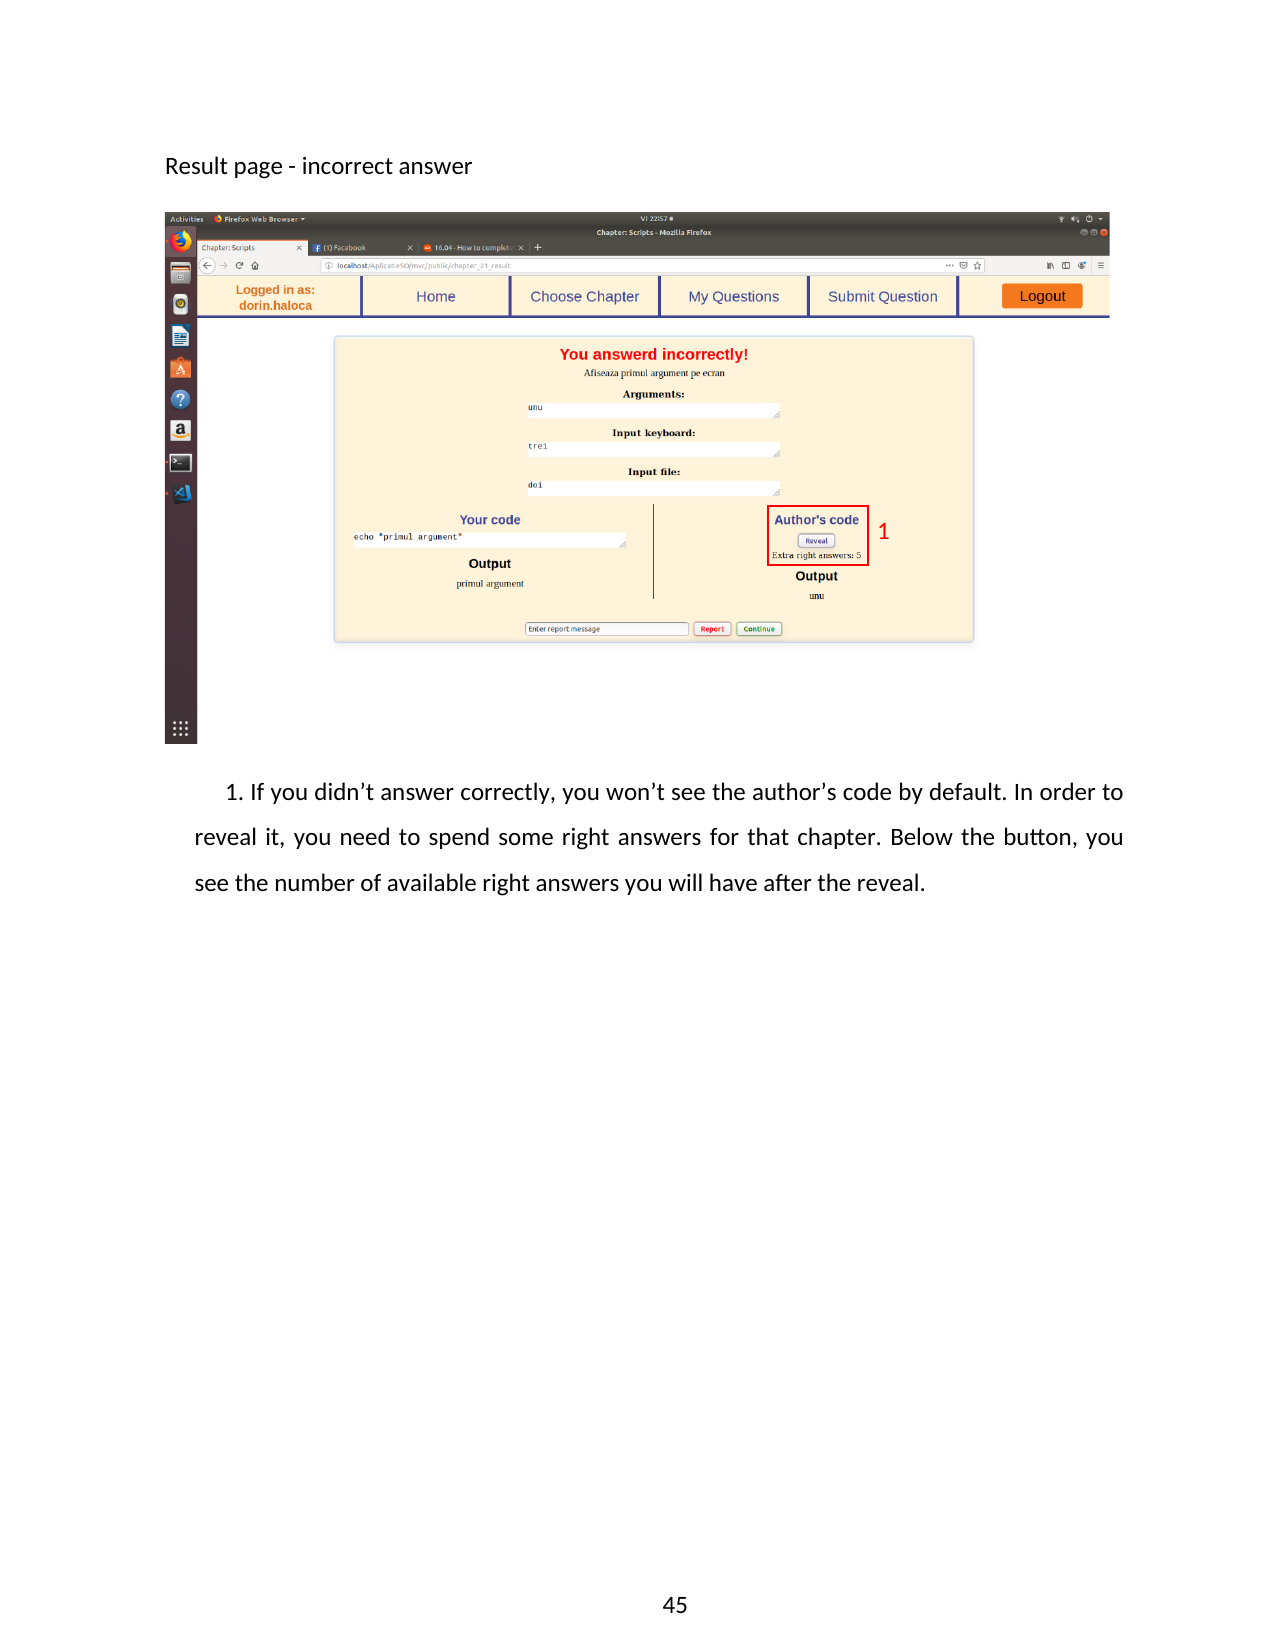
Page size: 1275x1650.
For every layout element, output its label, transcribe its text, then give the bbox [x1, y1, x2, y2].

picture [164, 212, 1110, 744]
text 1. If you didn’t answer correctly, you won’t see the author’s code by default. In order to reveal it, you need to spend some right answers for that chapter. Below the button, you see the number of available right answers you will have after the reveal. [194, 776, 1125, 898]
text Result page - incorrect answer [165, 150, 1125, 181]
